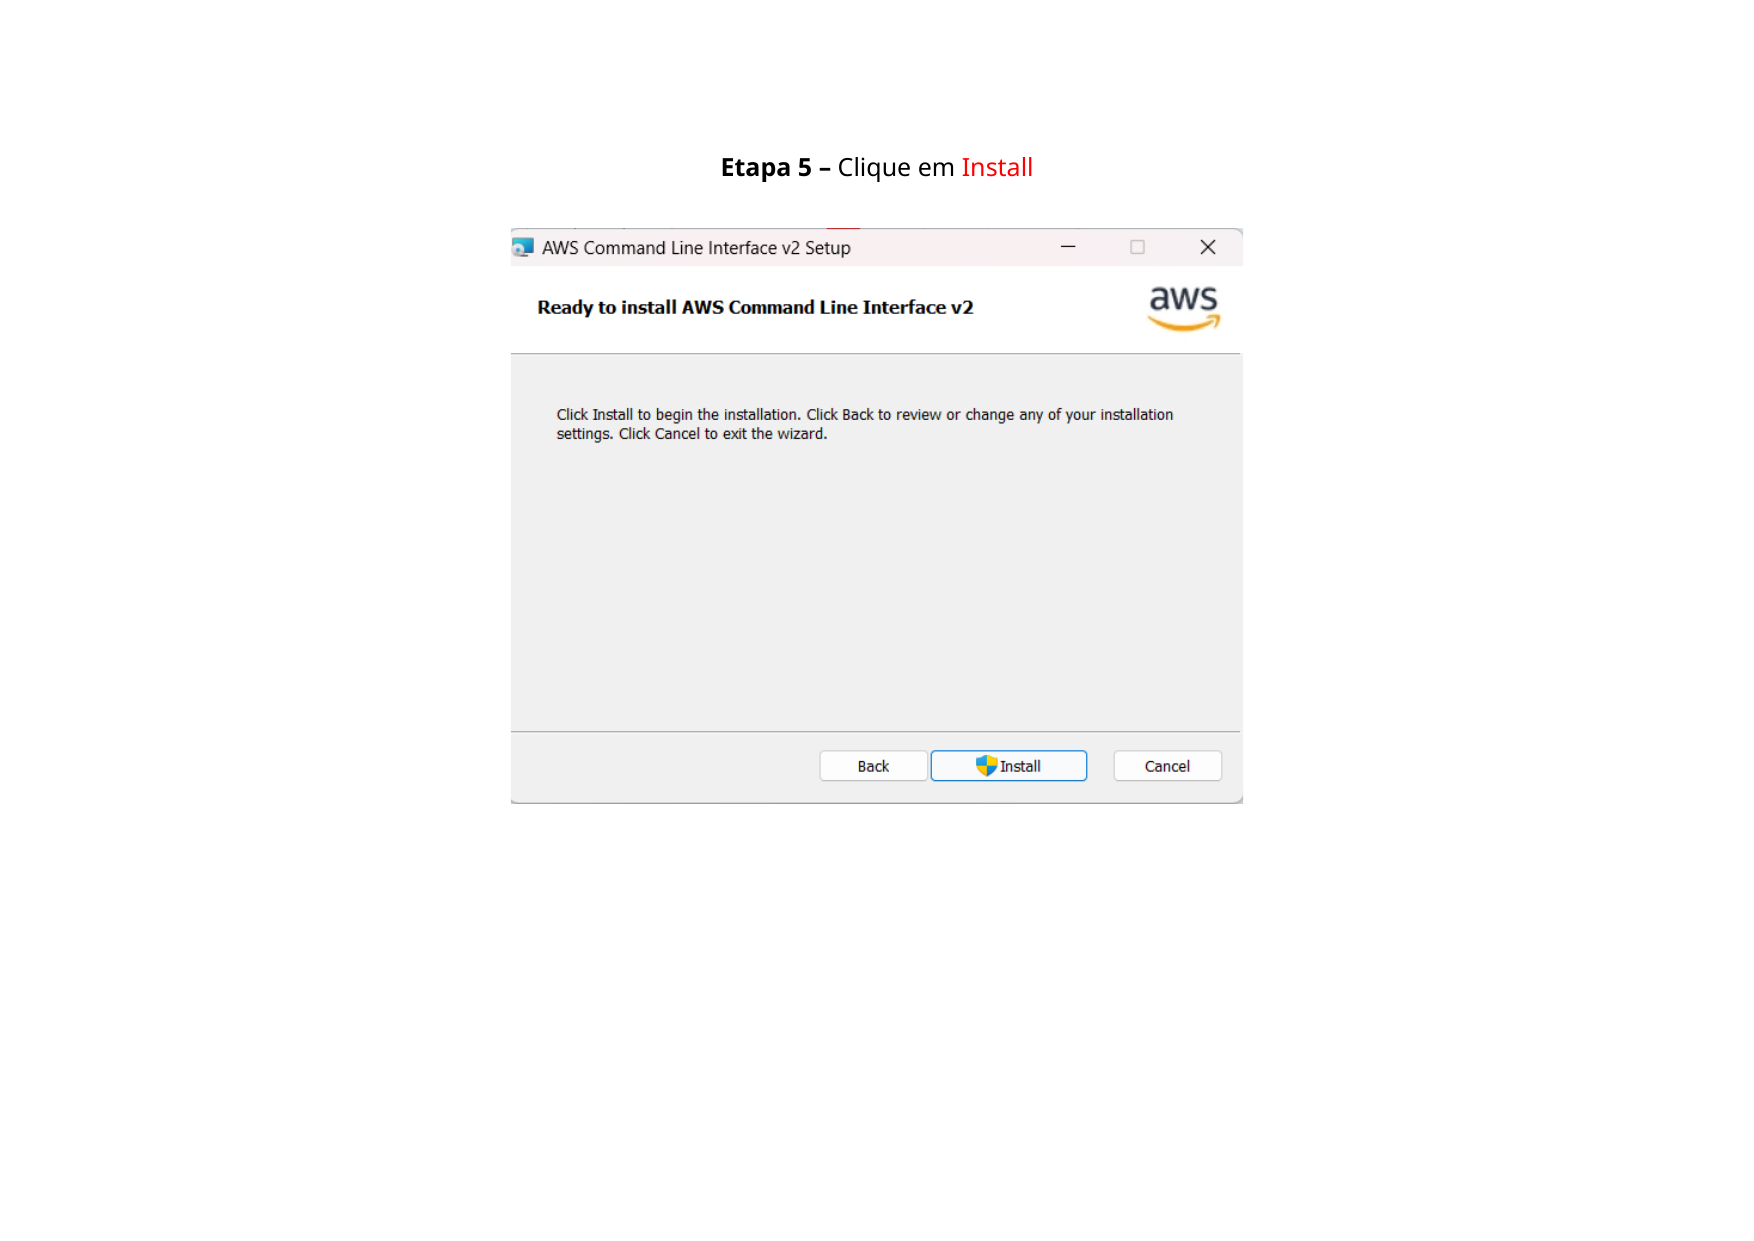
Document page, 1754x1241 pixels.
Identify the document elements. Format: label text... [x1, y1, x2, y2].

text Etapa 5 – Clique em Install [150, 150, 1604, 184]
picture [510, 228, 1244, 804]
